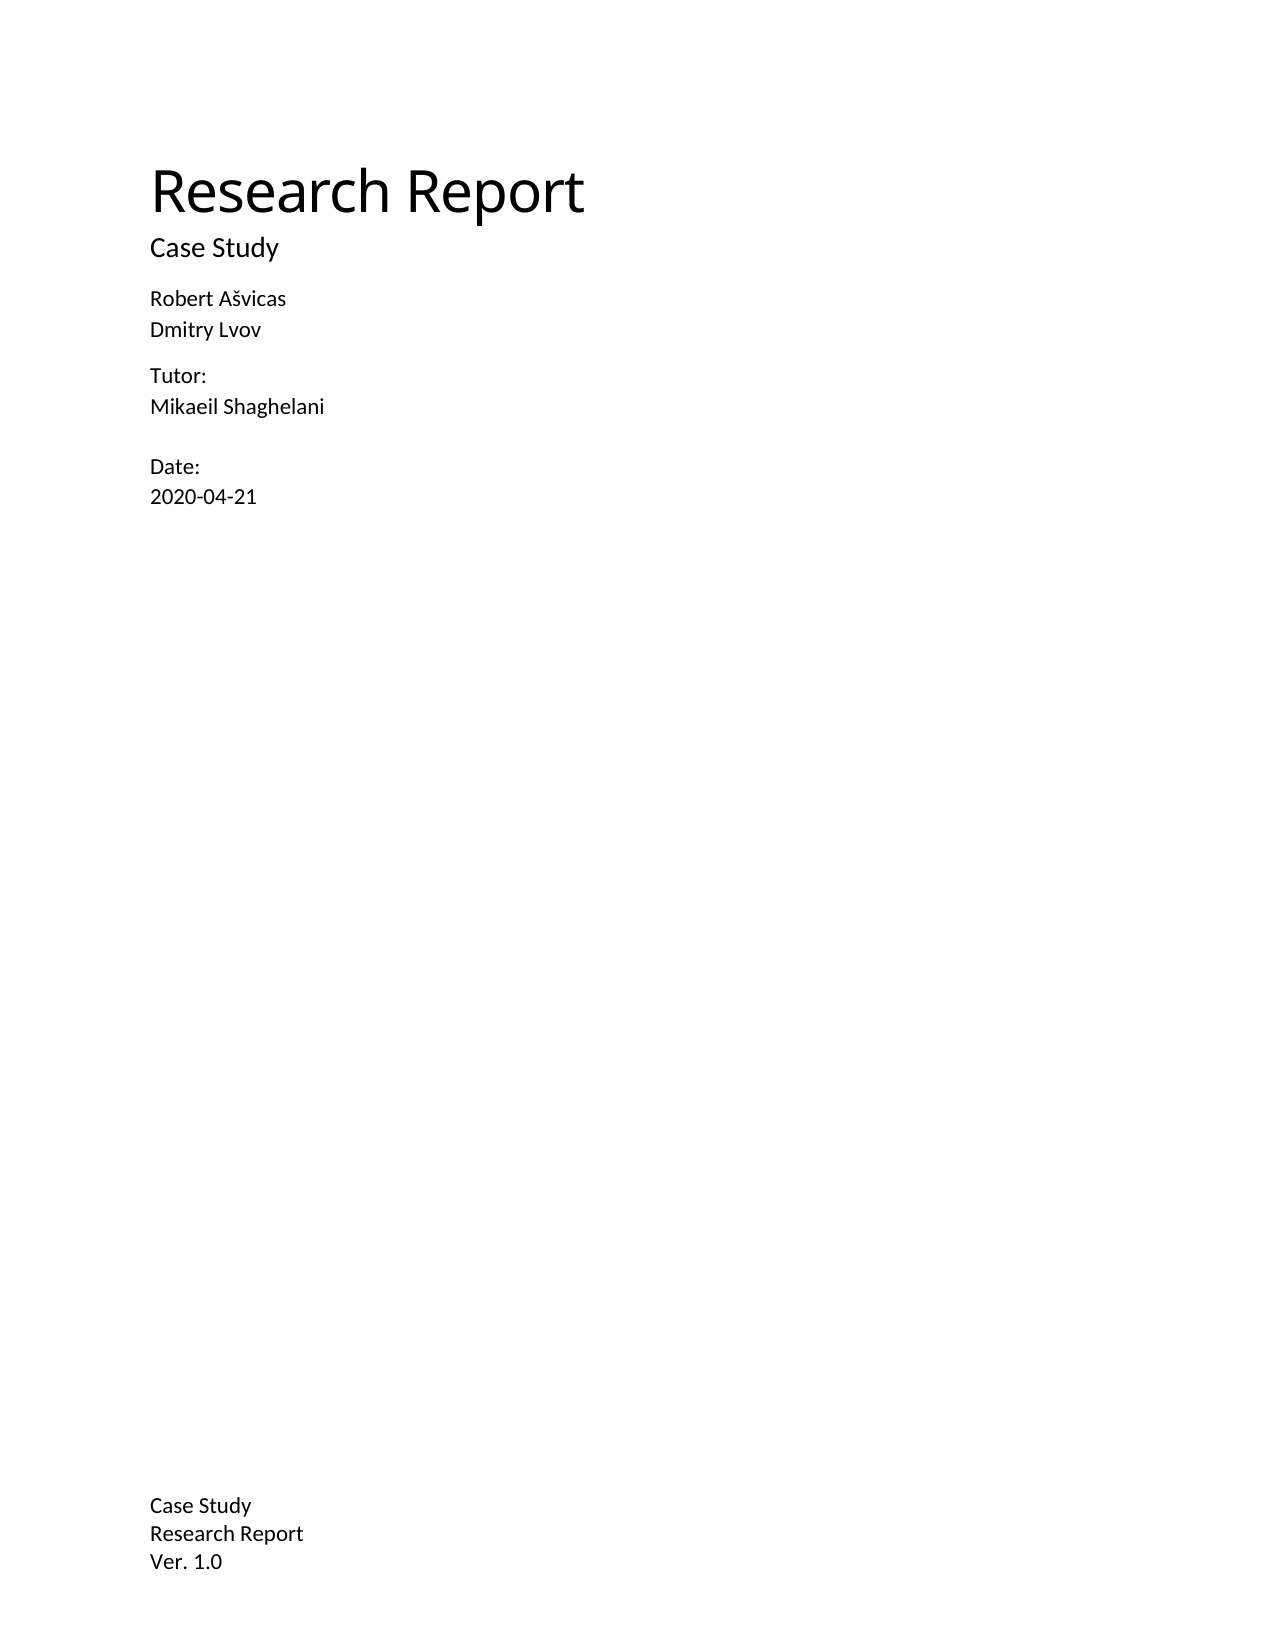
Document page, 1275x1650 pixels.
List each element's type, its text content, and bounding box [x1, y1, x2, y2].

text Robert Ašvicas [150, 284, 1125, 313]
title Research Report [150, 150, 1125, 229]
text Dmitry Lvov [150, 315, 1125, 343]
text Tutor: [150, 362, 1125, 390]
text Date: [150, 452, 1125, 480]
text Case Study [150, 229, 1125, 265]
text 2020-04-21 [150, 482, 1125, 511]
text Mikaeil Shaghelani [150, 392, 1125, 420]
